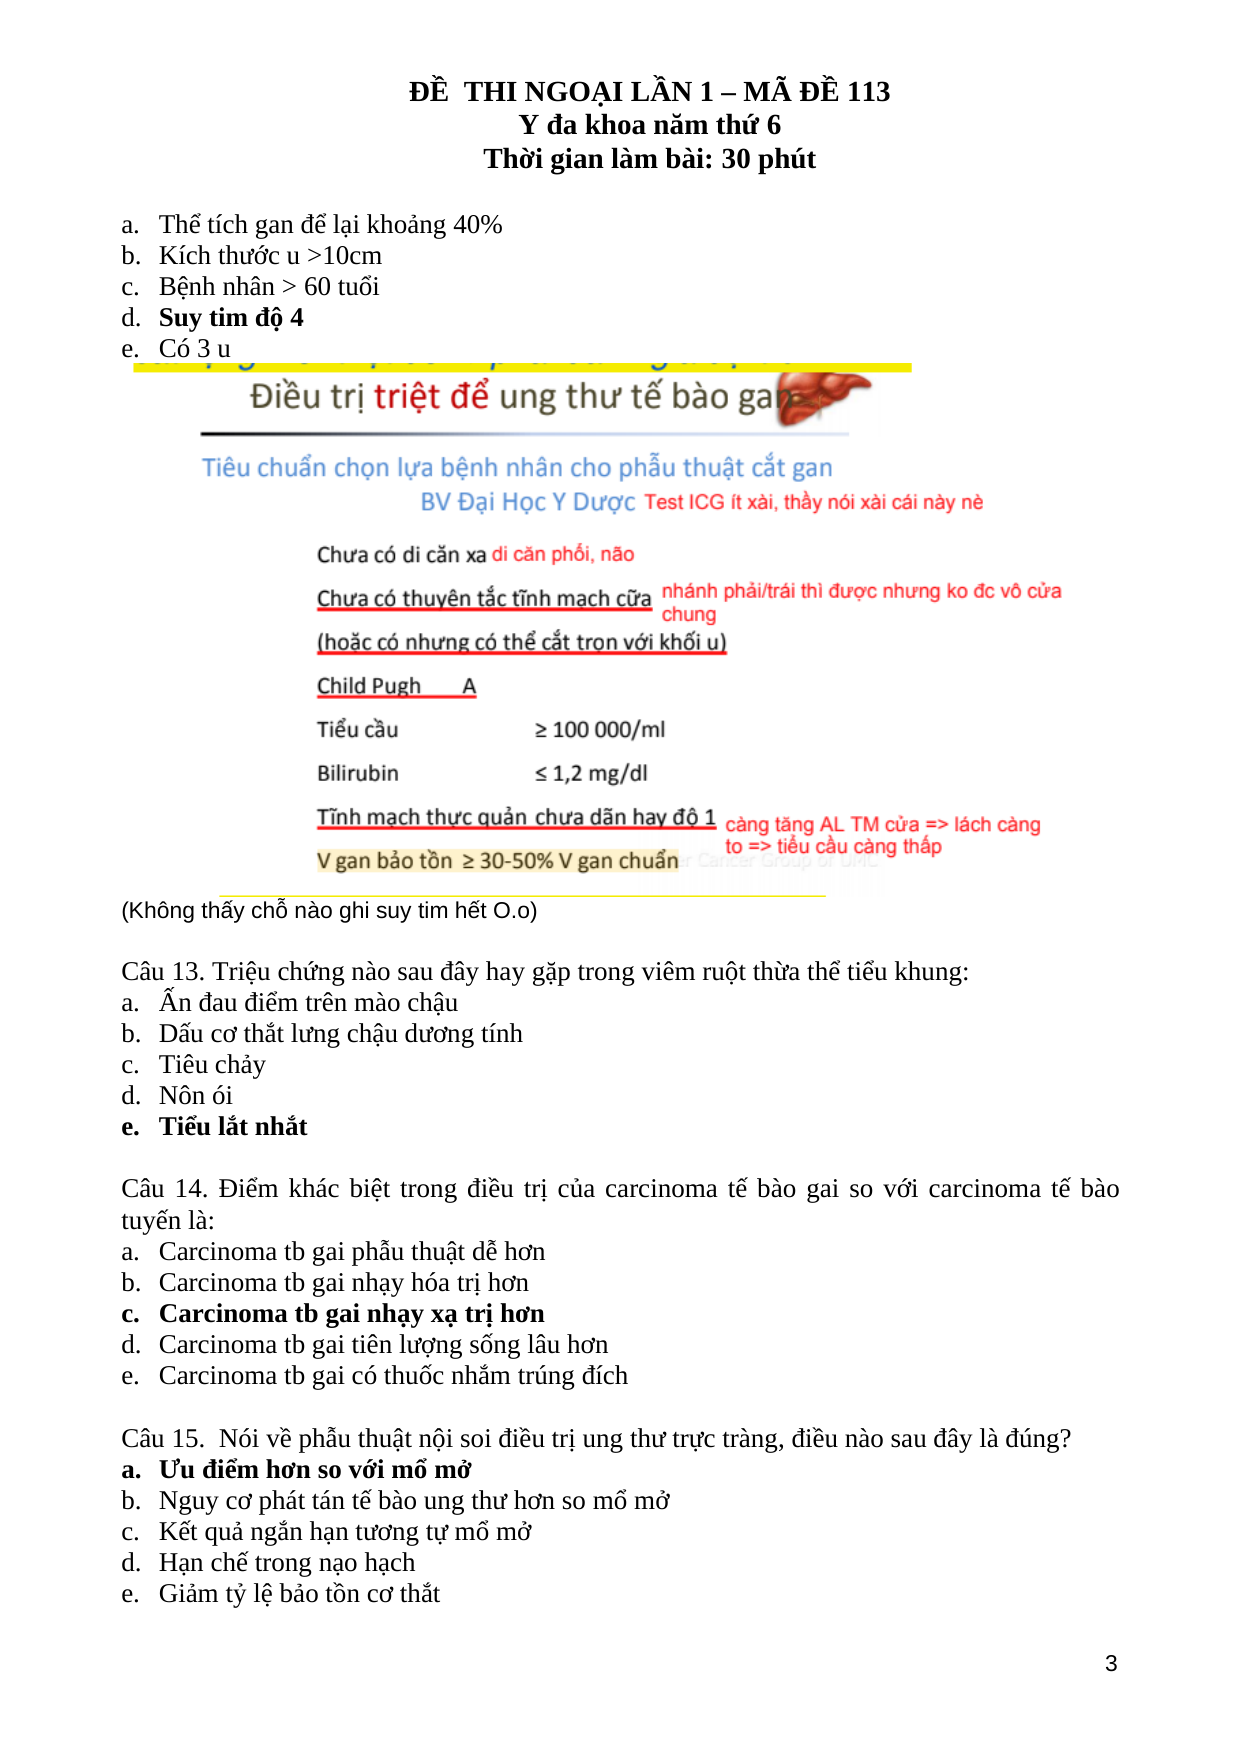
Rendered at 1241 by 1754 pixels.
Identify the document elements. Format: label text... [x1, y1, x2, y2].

text c. Kết quả ngắn hạn tương tự mổ mở [121, 1515, 1122, 1546]
text d. Nôn ói [121, 1079, 1122, 1110]
text e. Giảm tỷ lệ bảo tồn cơ thắt [121, 1577, 1122, 1609]
text e. Carcinoma tb gai có thuốc nhắm trúng đích [121, 1359, 1122, 1391]
picture [121, 363, 1066, 897]
text a. Thể tích gan để lại khoảng 40% [121, 208, 1122, 239]
text b. Carcinoma tb gai nhạy hóa trị hơn [121, 1266, 1122, 1297]
text b. Nguy cơ phát tán tế bào ung thư hơn so mổ mở [121, 1484, 1122, 1515]
text d. Suy tim độ 4 [121, 301, 1122, 333]
text b. Dấu cơ thắt lưng chậu dương tính [121, 1017, 1122, 1048]
text c. Bệnh nhân > 60 tuổi [121, 270, 1122, 301]
text c. Carcinoma tb gai nhạy xạ trị hơn [121, 1297, 1122, 1328]
text d. Carcinoma tb gai tiên lượng sống lâu hơn [121, 1328, 1122, 1359]
text Câu 13. Triệu chứng nào sau đây hay gặp trong viêm ruột thừa thể tiểu khung: [121, 954, 1122, 986]
text b. Kích thước u >10cm [121, 239, 1122, 270]
text Câu 15. Nói về phẫu thuật nội soi điều trị ung thư trực tràng, điều nào sau đây là đúng? [121, 1422, 1122, 1453]
text d. Hạn chế trong nạo hạch [121, 1546, 1122, 1577]
text Câu 14. Điểm khác biệt trong điều trị của carcinoma tế bào gai so với carcinoma tế bào tuyến là: [121, 1173, 1122, 1235]
text e. Có 3 u [121, 333, 1122, 364]
text c. Tiêu chảy [121, 1048, 1122, 1079]
text a. Carcinoma tb gai phẫu thuật dễ hơn [121, 1235, 1122, 1266]
text a. Ưu điểm hơn so với mổ mở [121, 1453, 1122, 1484]
text e. Tiểu lắt nhắt [121, 1110, 1122, 1141]
text a. Ấn đau điểm trên mào chậu [121, 986, 1122, 1017]
